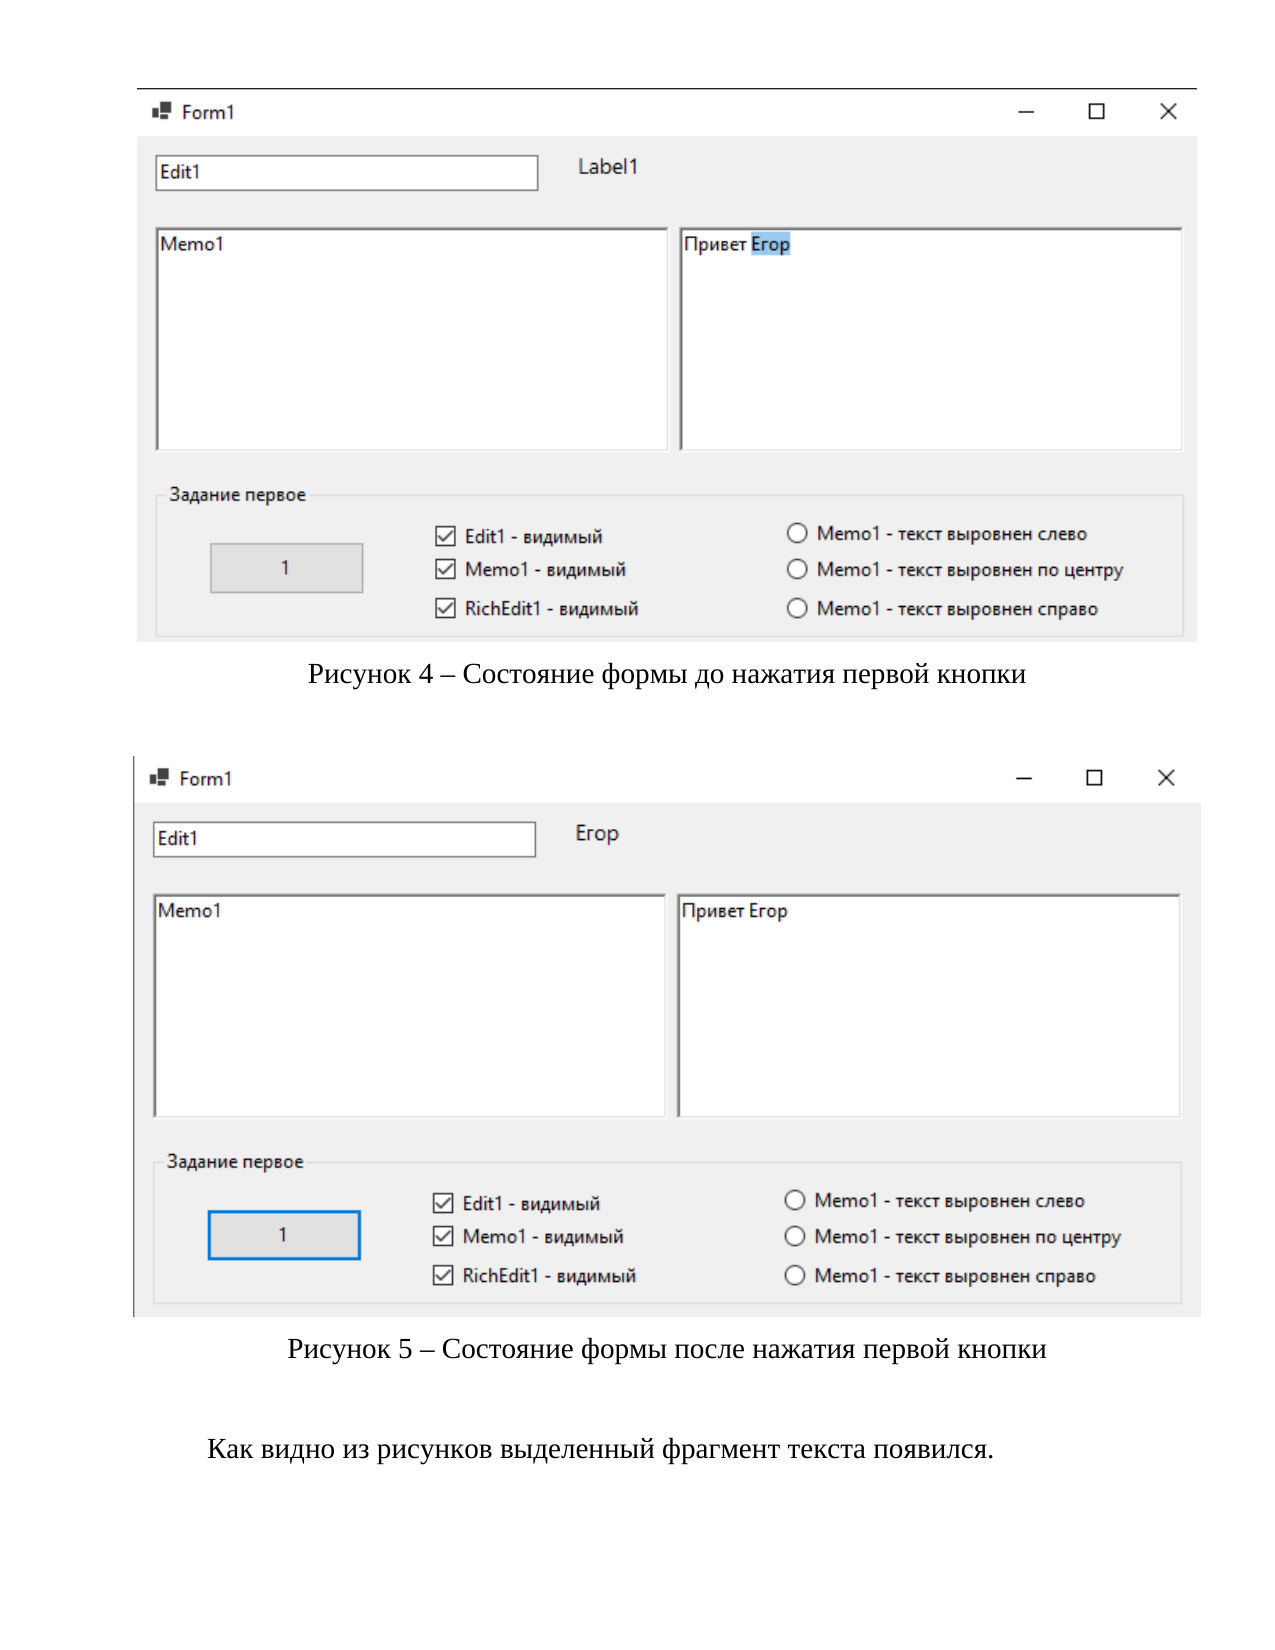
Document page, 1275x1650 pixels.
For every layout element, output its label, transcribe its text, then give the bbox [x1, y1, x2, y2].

text Рисунок 4 – Состояние формы до нажатия первой кнопки [118, 656, 1216, 690]
picture [137, 88, 1197, 642]
picture [133, 756, 1201, 1317]
text Рисунок 5 – Состояние формы после нажатия первой кнопки [118, 1331, 1216, 1364]
text Как видно из рисунков выделенный фрагмент текста появился. [118, 1431, 1216, 1465]
